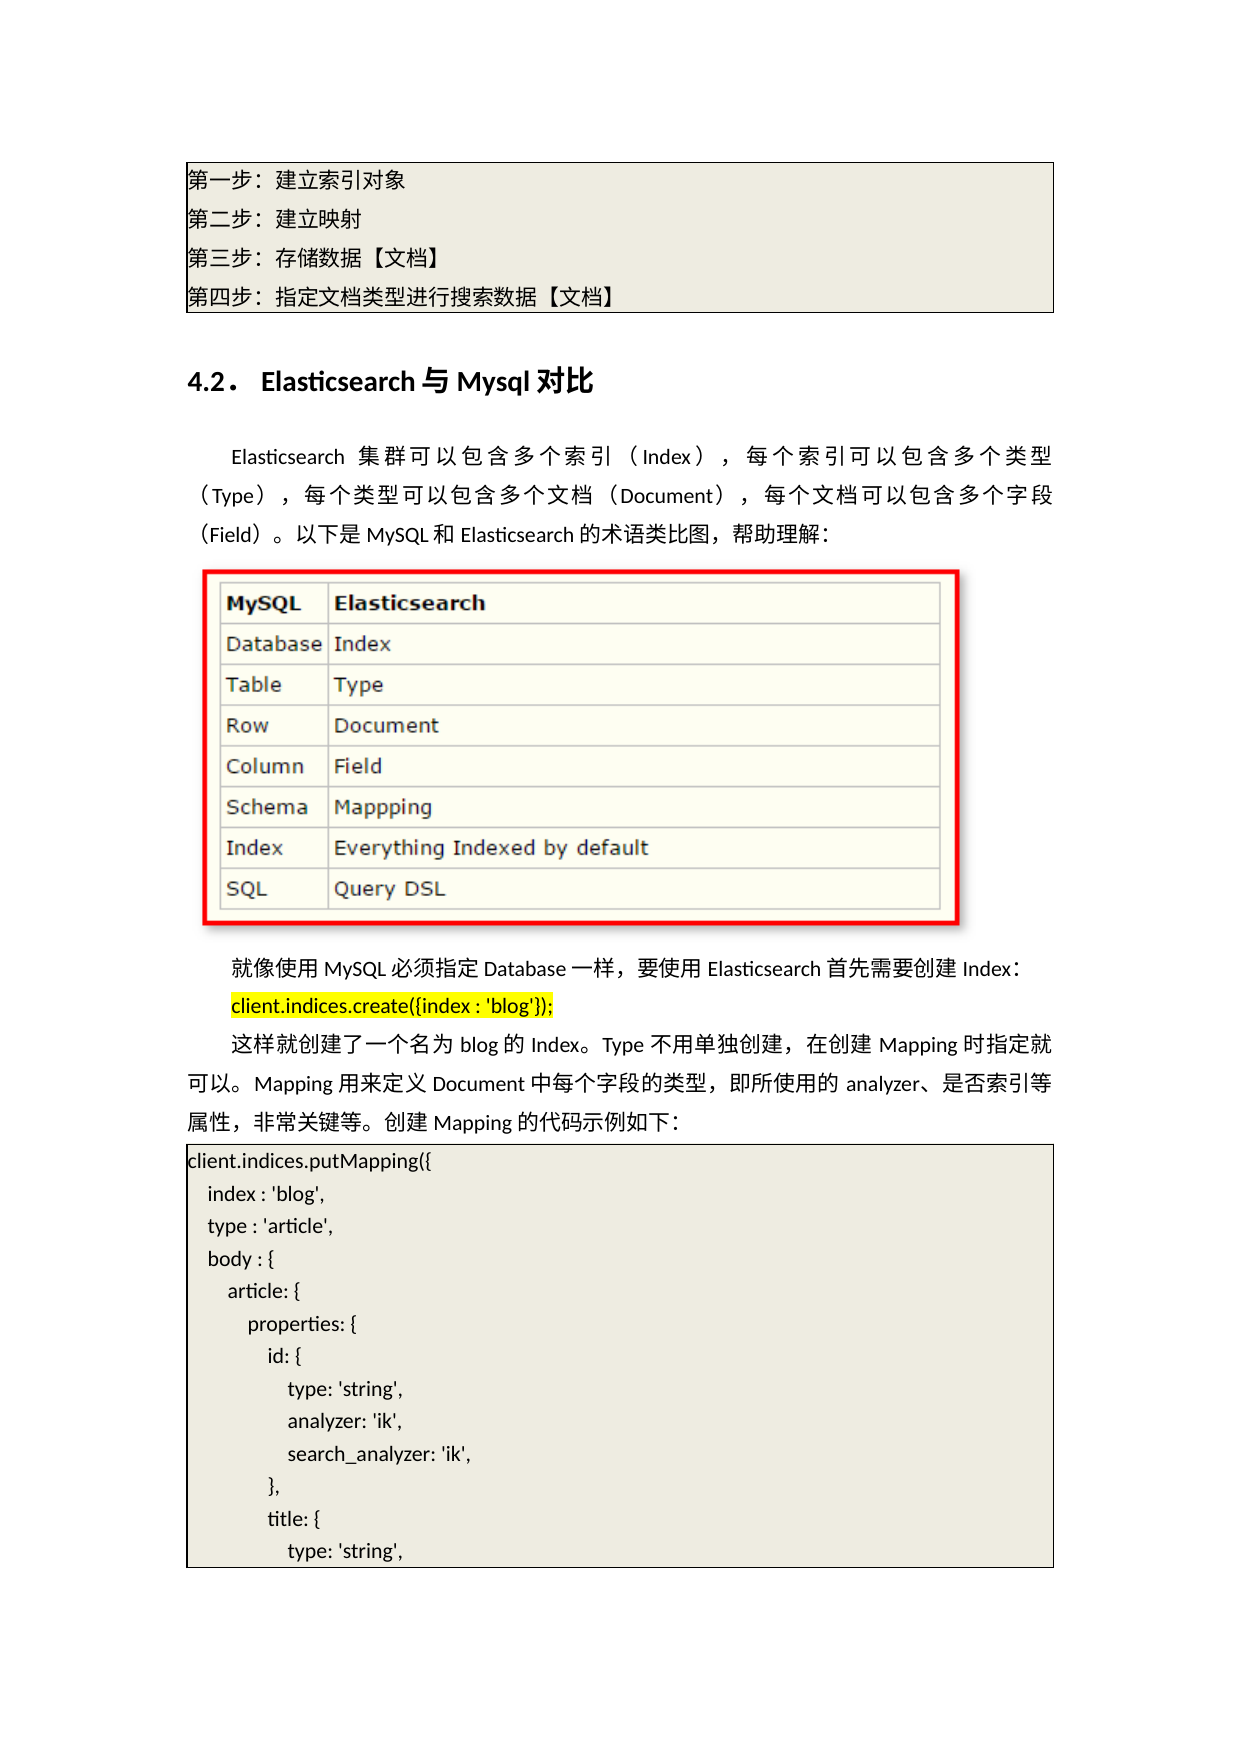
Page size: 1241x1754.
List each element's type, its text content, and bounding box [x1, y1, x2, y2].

text client.indices.create({index : 'blog'}); [187, 989, 1053, 1021]
picture [187, 555, 977, 943]
subtitle Elasticsearch与Mysql对比 [187, 346, 1053, 411]
text analyzer: 'ik', [188, 1404, 1053, 1437]
text search_analyzer: 'ik', [188, 1437, 1053, 1469]
text 第四步：指定文档类型进行搜索数据【文档】 [188, 278, 1053, 312]
text properties: { [188, 1307, 1053, 1339]
text body : { [188, 1242, 1053, 1274]
text 这样就创建了一个名为 blog的 Index。Type 不用单独创建，在创建 Mapping 时指定就可以。Mapping 用来定义 Document 中每个字段的类型，即所使用的 analyzer、是否索引等属性，非常关键等。创建 Mapping 的代码示例如下： [187, 1027, 1053, 1137]
text 第二步：建立映射 [188, 201, 1053, 234]
text title: { [188, 1502, 1053, 1533]
text client.indices.putMapping({ [188, 1145, 1053, 1177]
text Elasticsearch 集群可以包含多个索引（Index），每个索引可以包含多个类型（Type），每个类型可以包含多个文档（Document），每个文档可以包含多个字段（Field）。以下是 MySQL 和 Elasticsearch 的术语类比图，帮助理解： [187, 438, 1053, 549]
text type : 'article', [188, 1209, 1053, 1242]
text id: { [188, 1339, 1053, 1372]
text }, [188, 1469, 1053, 1502]
text type: 'string', [188, 1372, 1053, 1404]
text 第一步：建立索引对象 [188, 163, 1053, 196]
text index : 'blog', [188, 1177, 1053, 1209]
text type: 'string', [188, 1533, 1053, 1567]
text 第三步：存储数据【文档】 [188, 239, 1053, 273]
text article: { [188, 1274, 1053, 1307]
text 就像使用 MySQL 必须指定 Database 一样，要使用 Elasticsearch 首先需要创建 Index： [187, 950, 1053, 983]
